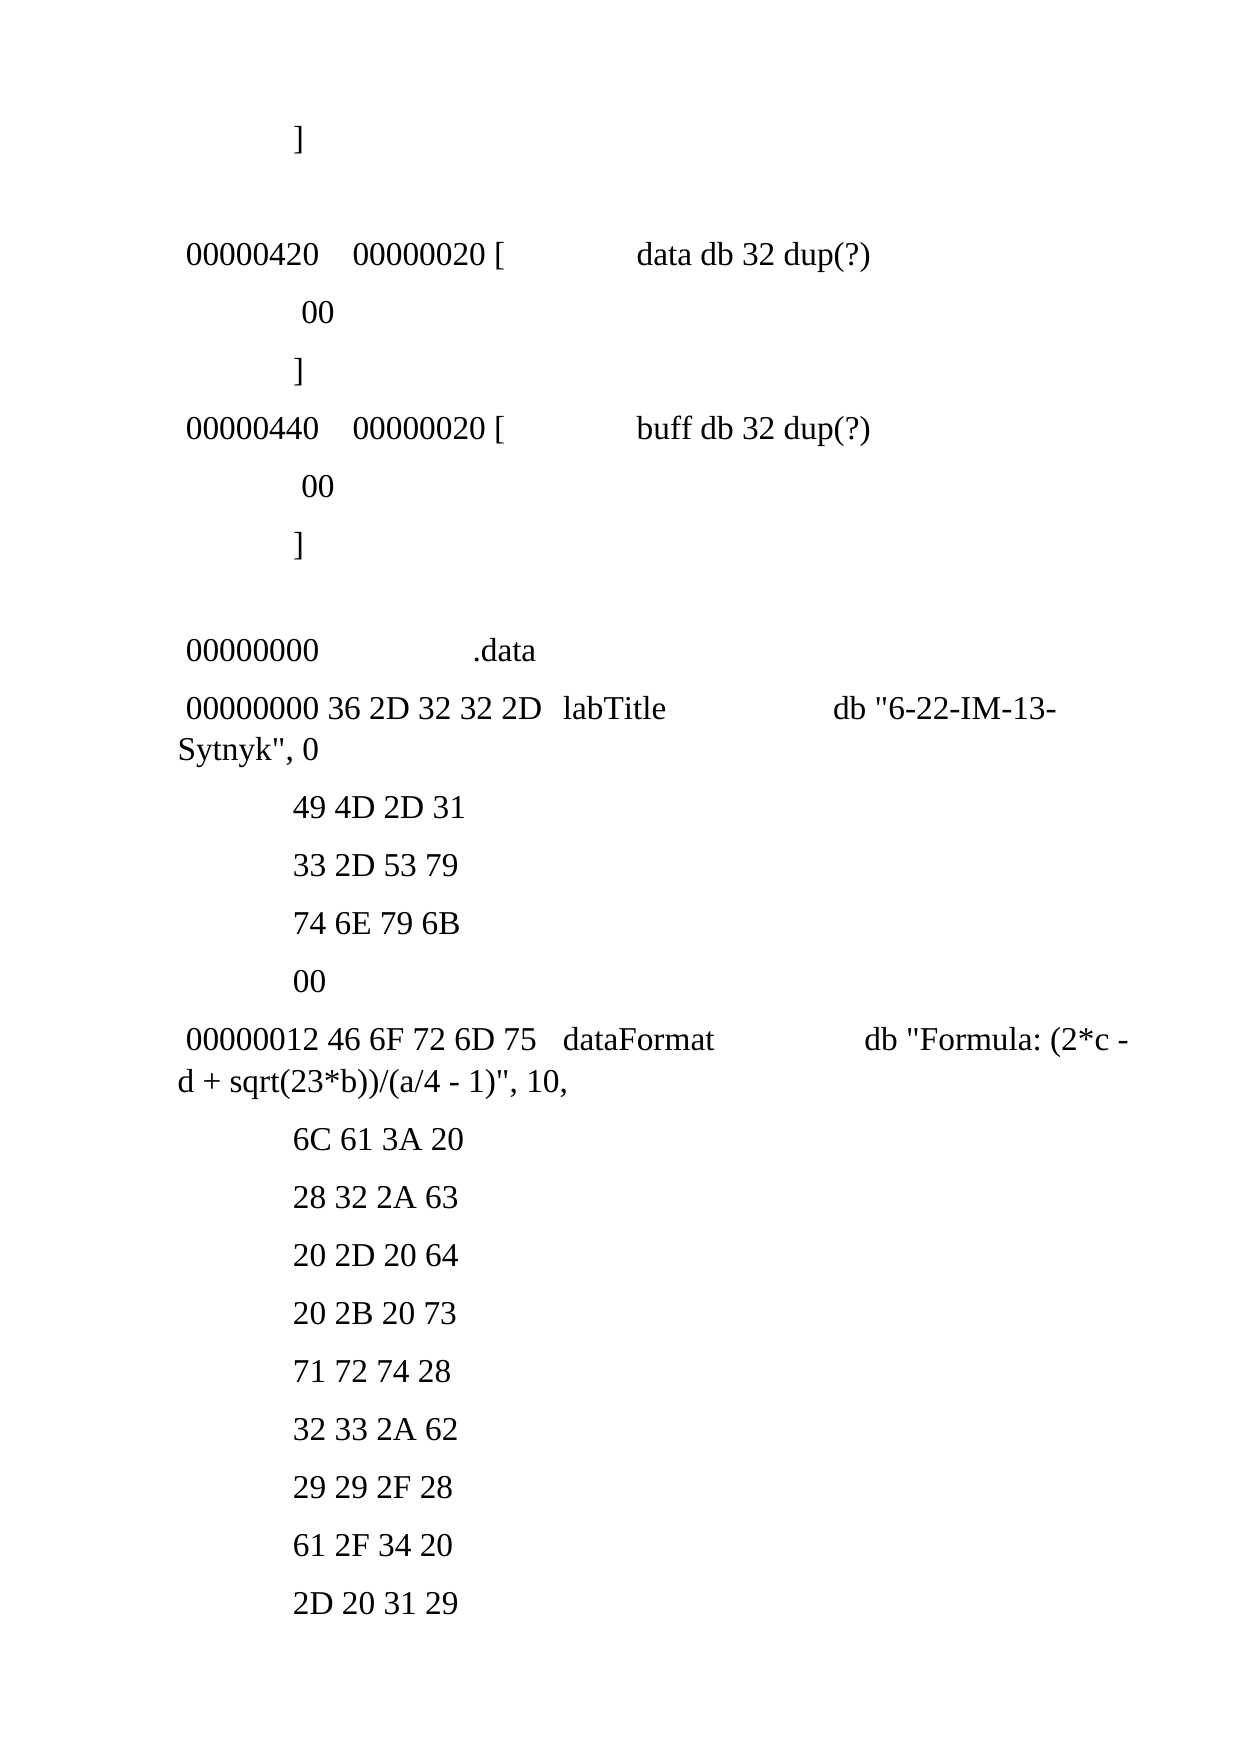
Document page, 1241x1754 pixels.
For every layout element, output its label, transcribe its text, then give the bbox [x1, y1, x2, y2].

text 33 2D 53 79 [177, 845, 1152, 884]
text 28 32 2A 63 [177, 1177, 1152, 1215]
text ] [177, 524, 1152, 563]
text 61 2F 34 20 [177, 1525, 1152, 1563]
text 00000440 00000020 [ buff db 32 dup(?) [177, 408, 1152, 447]
text 49 4D 2D 31 [177, 787, 1152, 826]
text 71 72 74 28 [177, 1351, 1152, 1389]
text 00000420 00000020 [ data db 32 dup(?) [177, 234, 1152, 272]
text ] [177, 118, 1152, 156]
text 32 33 2A 62 [177, 1409, 1152, 1447]
text 00000000 .data [177, 630, 1152, 668]
text 20 2D 20 64 [177, 1235, 1152, 1273]
text 00000012 46 6F 72 6D 75 dataFormat db "Formula: (2*c - d + sqrt(23*b))/(a/4 - 1)", 10, [177, 1019, 1152, 1099]
text 2D 20 31 29 [177, 1583, 1152, 1621]
text 00 [177, 466, 1152, 504]
text 00 [177, 961, 1152, 1000]
text ] [177, 350, 1152, 388]
text 74 6E 79 6B [177, 903, 1152, 942]
text 6C 61 3A 20 [177, 1119, 1152, 1157]
text 20 2B 20 73 [177, 1293, 1152, 1331]
text 00000000 36 2D 32 32 2D labTitle db "6-22-IM-13-Sytnyk", 0 [177, 688, 1152, 768]
text 00 [177, 292, 1152, 331]
text 29 29 2F 28 [177, 1467, 1152, 1505]
